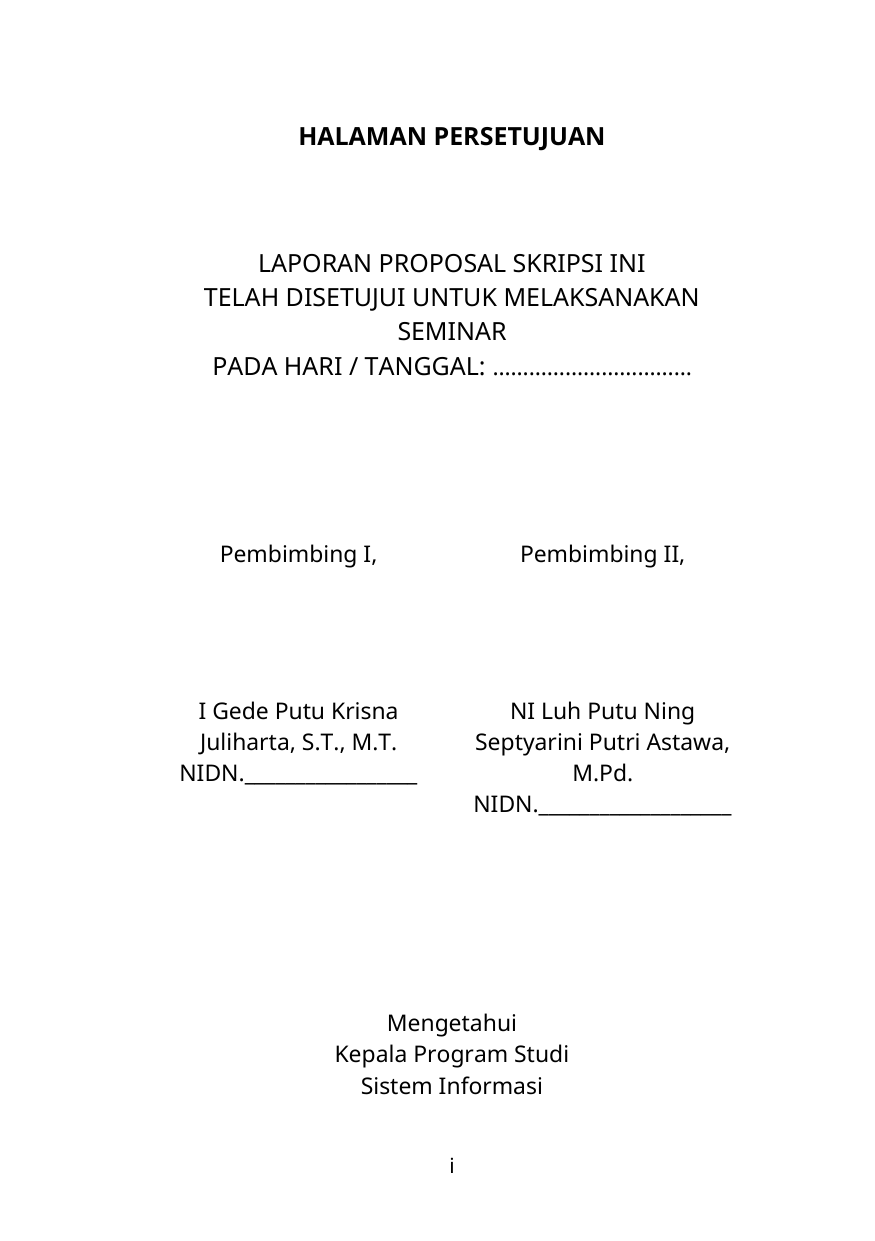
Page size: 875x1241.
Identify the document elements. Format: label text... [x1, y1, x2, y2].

table_header Pembimbing I, I Gede Putu Krisna Juliharta, S.T., M.T. NIDN._________________ [148, 539, 449, 851]
text Kepala Program Studi [148, 1038, 756, 1070]
text TELAH DISETUJUI UNTUK MELAKSANAKAN SEMINAR PADA HARI / TANGGAL: …………………………… [148, 280, 756, 382]
text Sistem Informasi [148, 1070, 756, 1101]
table_header Pembimbing II, NI Luh Putu Ning Septyarini Putri Astawa, M.Pd. NIDN.___________________ [449, 539, 756, 851]
text Mengetahui [148, 1007, 756, 1038]
text HALAMAN PERSETUJUAN [148, 118, 756, 152]
text LAPORAN PROPOSAL SKRIPSI INI [148, 246, 756, 280]
